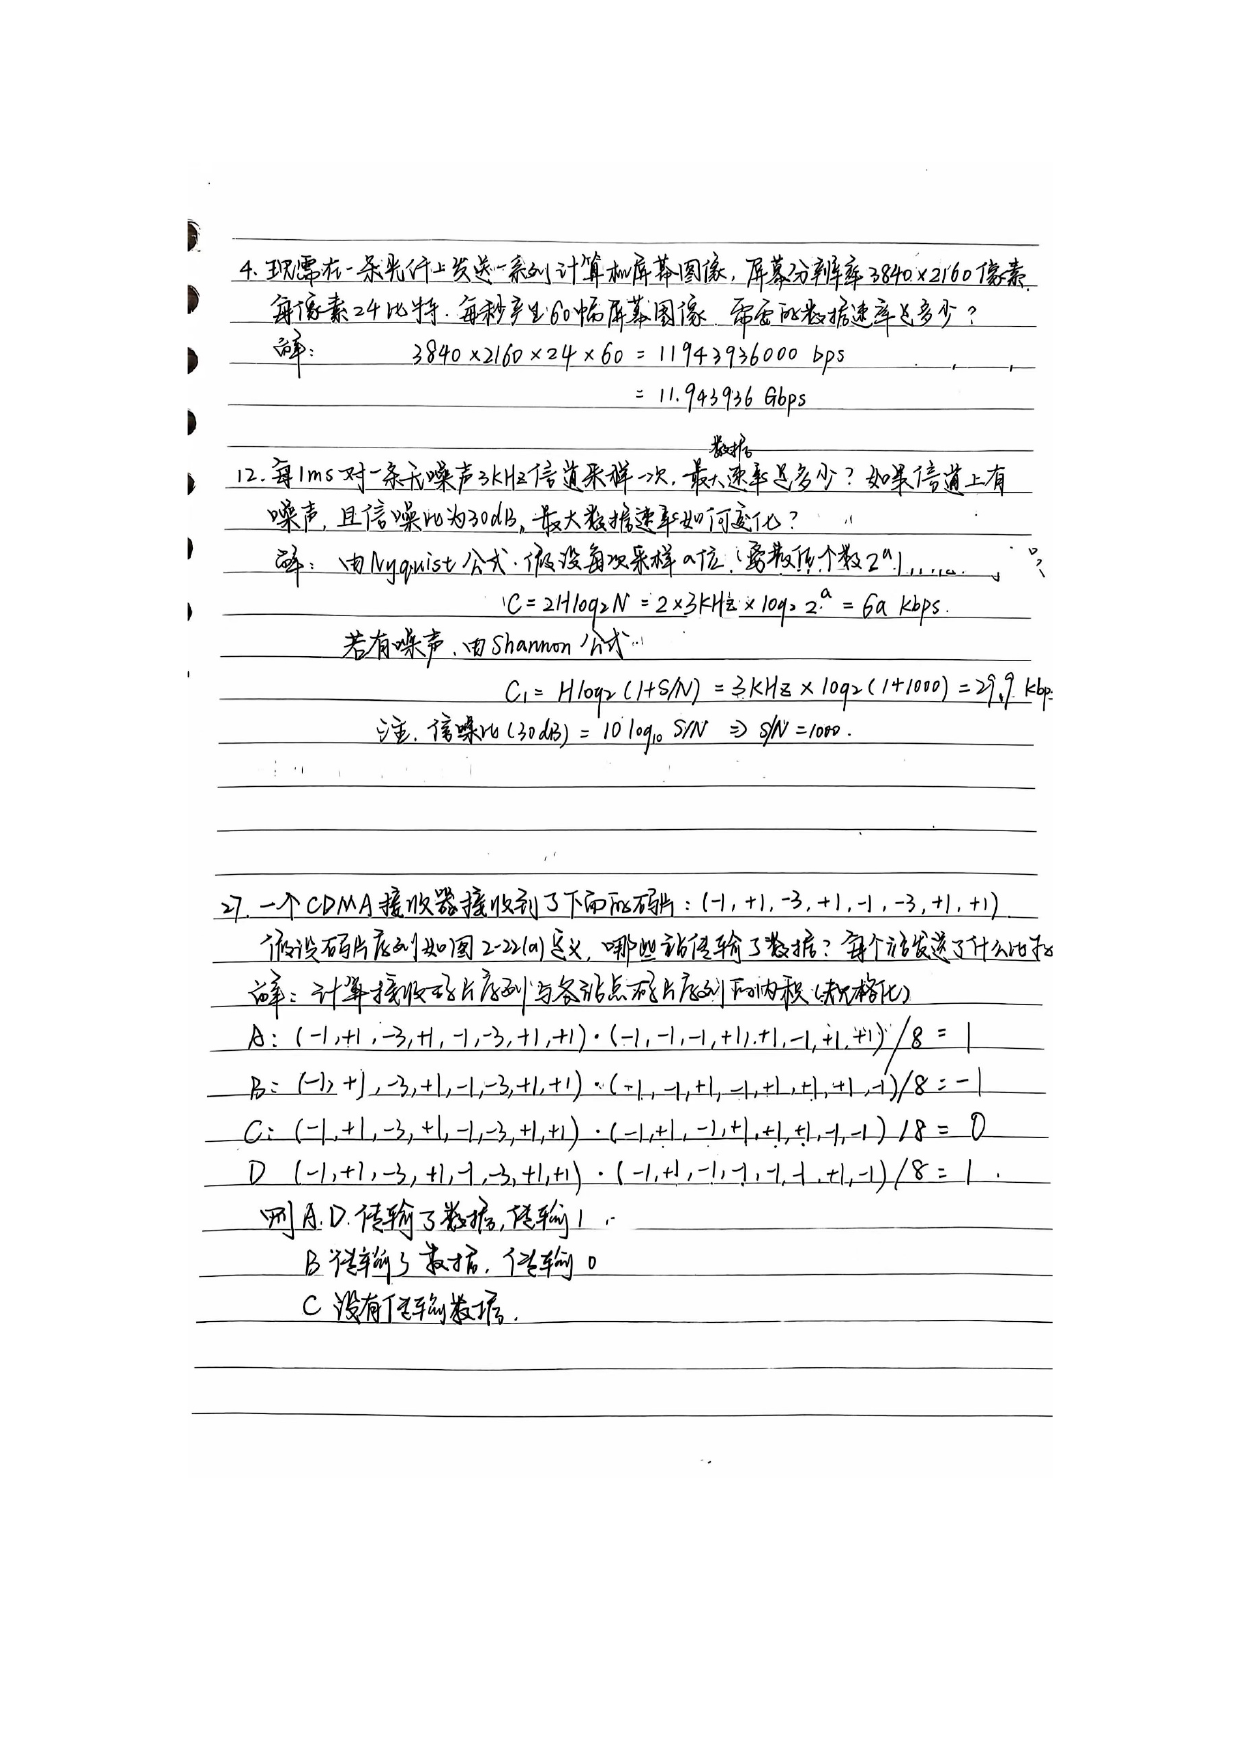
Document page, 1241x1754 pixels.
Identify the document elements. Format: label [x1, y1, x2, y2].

picture [187, 162, 1053, 1478]
